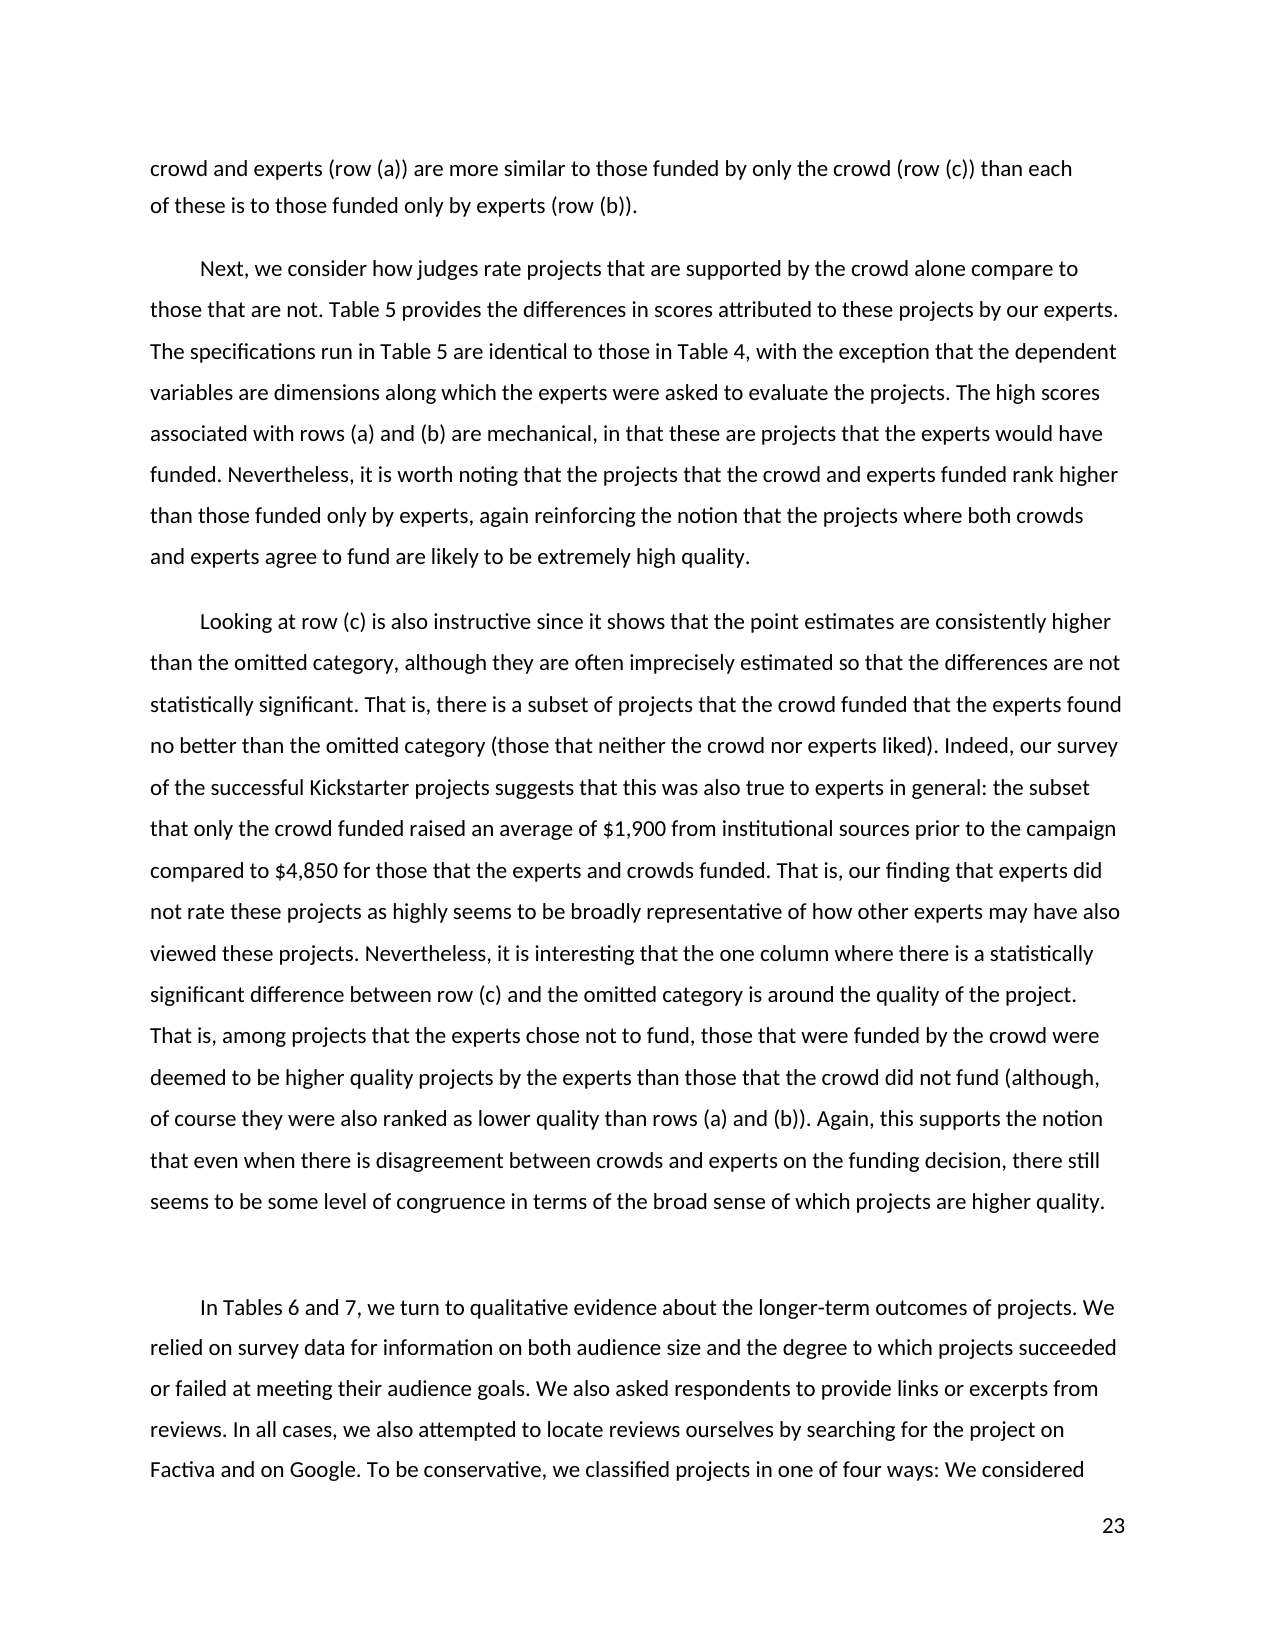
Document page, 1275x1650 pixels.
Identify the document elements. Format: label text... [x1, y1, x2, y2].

text In Tables 6 and 7, we turn to qualitative evidence about the longer-term outcomes of projects. We relied on survey data for information on both audience size and the degree to which projects succeeded or failed at meeting their audience goals. We also asked respondents to provide links or excerpts from reviews. In all cases, we also attempted to locate reviews ourselves by searching for the project on Factiva and on Google. To be conservative, we classified projects in one of four ways: We considered [150, 1293, 1121, 1483]
text Next, we consider how judges rate projects that are supported by the crowd alone compare to those that are not. Table 5 provides the differences in scores attributed to these projects by our experts. The specifications run in Table 5 are identical to those in Table 4, with the exception that the dependent variables are dimensions along which the experts were asked to evaluate the projects. The high scores associated with rows (a) and (b) are mechanical, in that these are projects that the experts would have funded. Nevertheless, it is worth noting that the projects that the crowd and experts funded rank higher than those funded only by experts, again reinforcing the notion that the projects where both crowds and experts agree to fund are likely to be extremely high quality. [150, 254, 1121, 571]
text crowd and experts (row (a)) are more similar to those funded by only the crowd (row (c)) than each of these is to those funded only by experts (row (b)). [150, 154, 1098, 219]
text Looking at row (c) is also instructive since it shows that the point estimates are consistently higher than the omitted category, although they are often imprecisely estimated so that the differences are not statistically significant. That is, there is a subset of projects that the crowd funded that the experts found no better than the omitted category (those that neither the crowd nor experts liked). Indeed, our survey of the successful Kickstarter projects suggests that this was also true to experts in general: the subset that only the crowd funded raised an average of $1,900 from institutional sources prior to the campaign compared to $4,850 for those that the experts and crowds funded. That is, our finding that experts did not rate these projects as highly seems to be broadly representative of how other experts may have also viewed these projects. Nevertheless, it is interesting that the one column where there is a statistically significant difference between row (c) and the omitted category is around the quality of the project. That is, among projects that the experts chose not to fund, those that were funded by the crowd were deemed to be higher quality projects by the experts than those that the crowd did not fund (although, of course they were also ranked as lower quality than rows (a) and (b)). Again, this supports the notion that even when there is disagreement between crowds and experts on the funding decision, there still seems to be some level of congruence in terms of the broad sense of which projects are higher quality. [150, 607, 1125, 1216]
text 23 [150, 1512, 1125, 1540]
